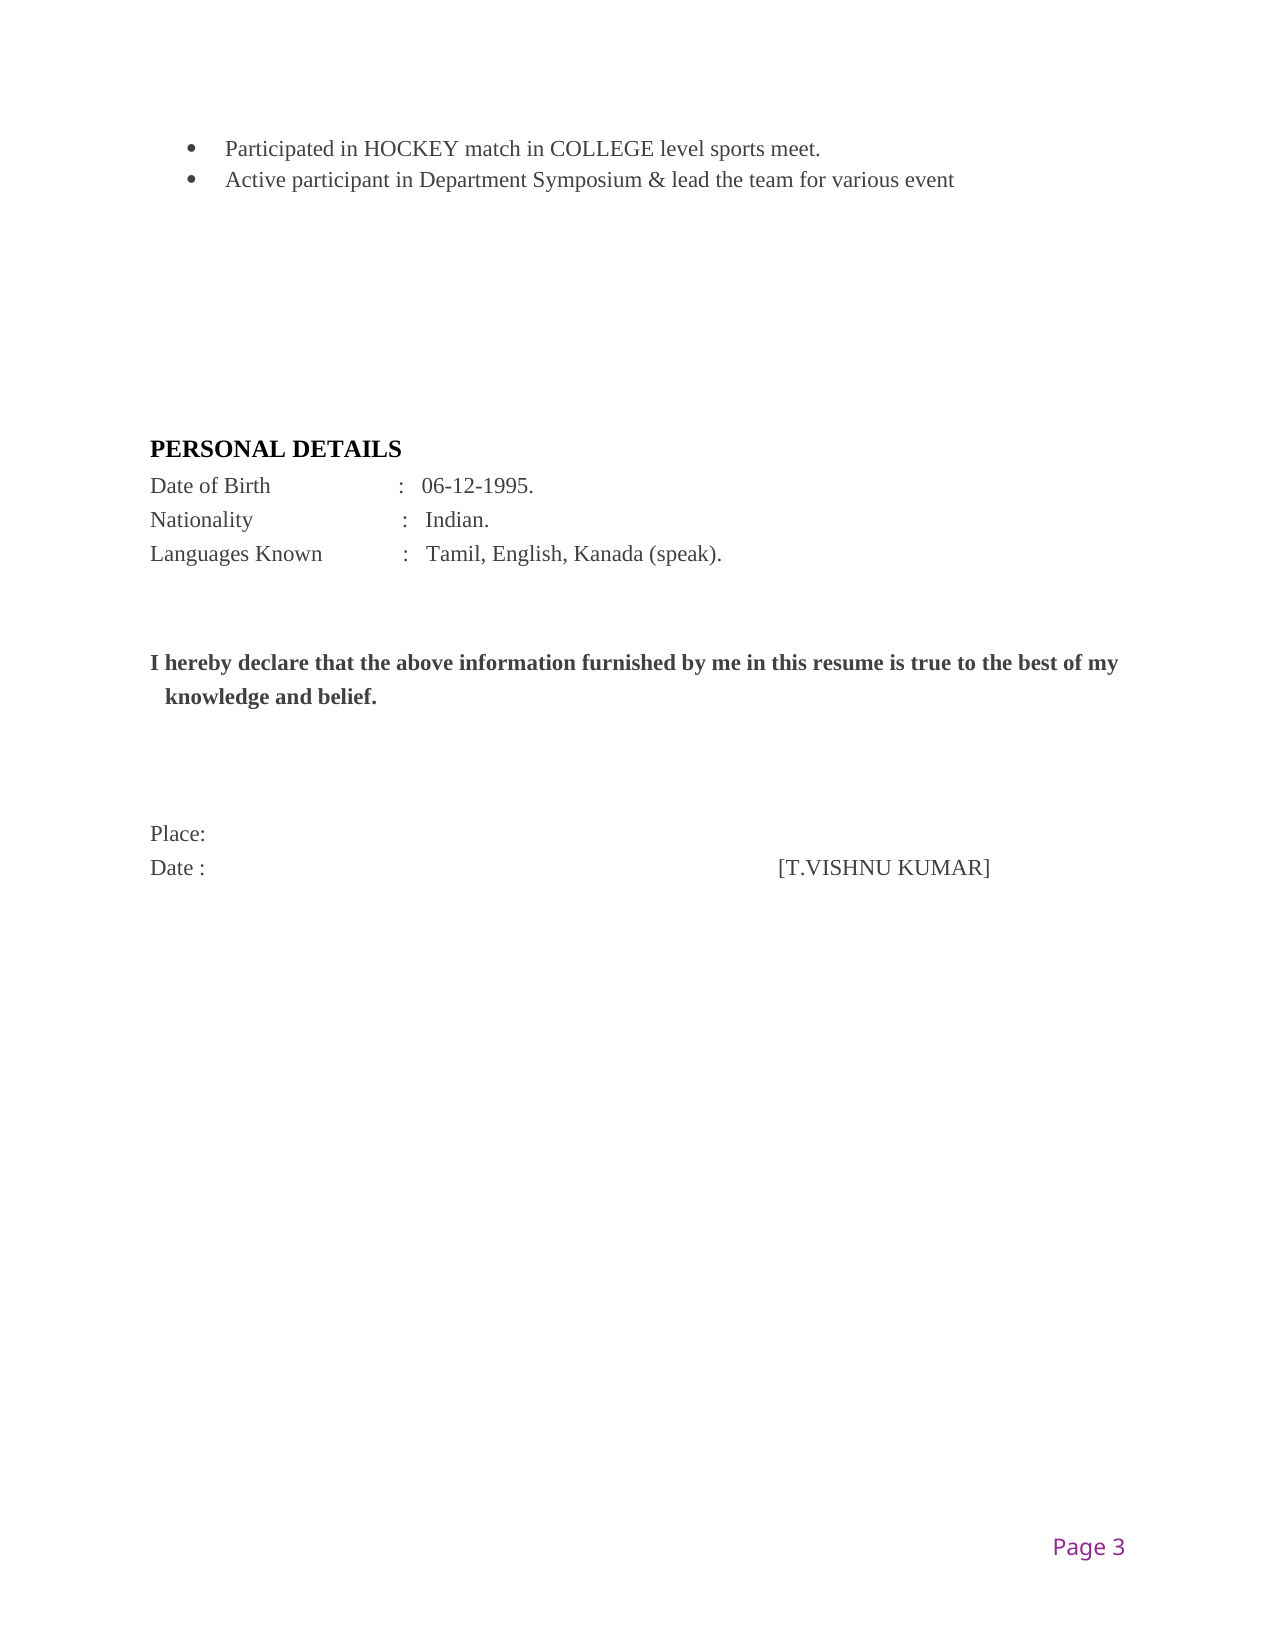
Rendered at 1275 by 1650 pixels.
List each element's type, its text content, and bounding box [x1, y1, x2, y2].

list Place: [150, 820, 1125, 846]
list Participated in HOCKEY match in COLLEGE level sports meet. [187, 135, 1125, 161]
list Date : [T.VISHNU KUMAR] [150, 854, 1125, 880]
list Active participant in Department Symposium & lead the team for various event [187, 167, 1125, 193]
list Nationality : Indian. [150, 506, 1125, 532]
list Languages Known : Tamil, English, Kanada (speak). [150, 540, 1125, 566]
list PERSONAL DETAILS [150, 434, 1125, 463]
list I hereby declare that the above information furnished by me in this resume is true to the best of my knowledge and belief. [150, 649, 1125, 709]
list Date of Birth : 06-12-1995. [150, 472, 1125, 498]
